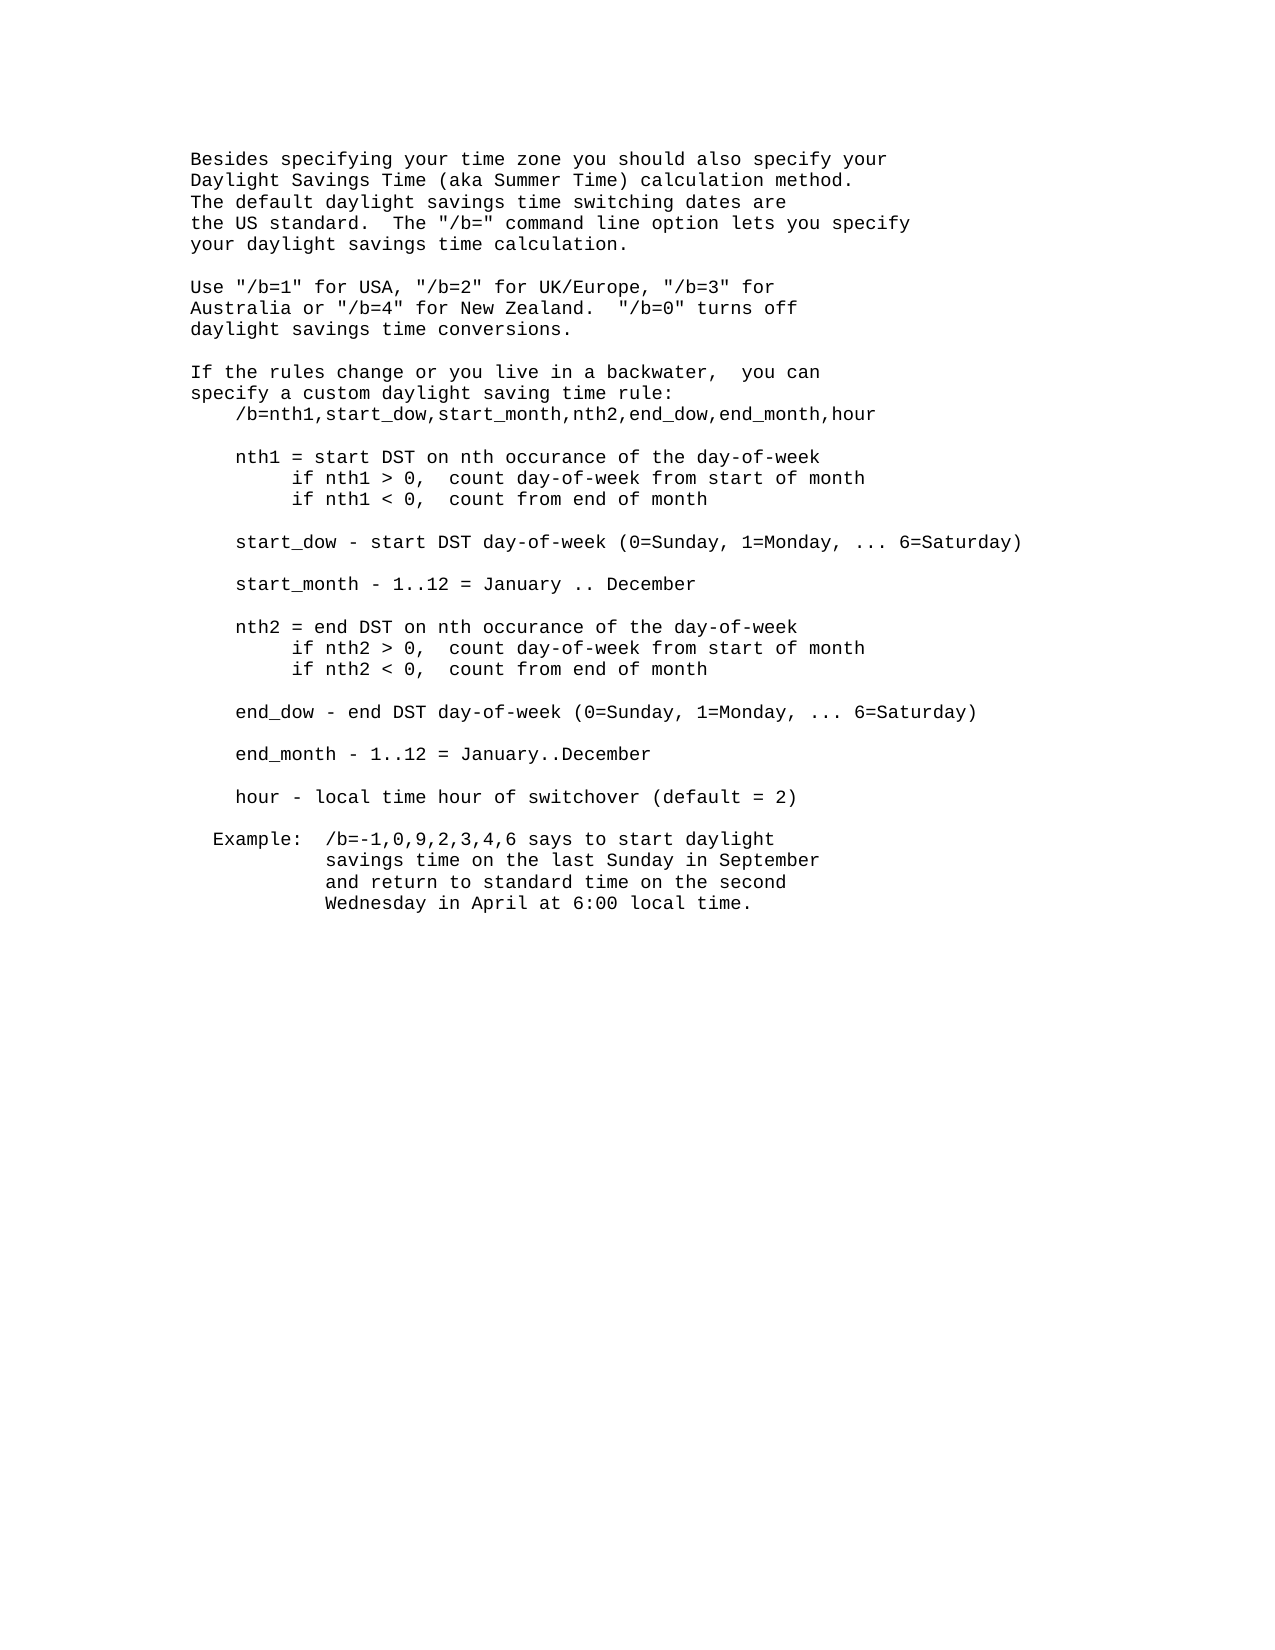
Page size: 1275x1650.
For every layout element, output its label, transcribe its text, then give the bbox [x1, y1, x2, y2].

text end_dow - end DST day-of-week (0=Sunday, 1=Monday, ... 6=Saturday) [156, 702, 1118, 724]
text Australia or "/b=4" for New Zealand. "/b=0" turns off [156, 299, 1118, 320]
text start_dow - start DST day-of-week (0=Sunday, 1=Monday, ... 6=Saturday) [156, 532, 1118, 554]
text Daylight Savings Time (aka Summer Time) calculation method. [156, 171, 1118, 192]
text nth2 = end DST on nth occurance of the day-of-week [156, 617, 1118, 639]
text hour - local time hour of switchover (default = 2) [156, 787, 1118, 809]
text end_month - 1..12 = January..December [156, 745, 1118, 766]
text if nth2 > 0, count day-of-week from start of month [156, 639, 1118, 660]
text if nth2 < 0, count from end of month [156, 660, 1118, 681]
text your daylight savings time calculation. [156, 235, 1118, 256]
text if nth1 < 0, count from end of month [156, 490, 1118, 511]
text The default daylight savings time switching dates are [156, 192, 1118, 214]
text Wednesday in April at 6:00 local time. [156, 894, 1118, 915]
text /b=nth1,start_dow,start_month,nth2,end_dow,end_month,hour [156, 405, 1118, 426]
text Besides specifying your time zone you should also specify your [156, 150, 1118, 171]
text Use "/b=1" for USA, "/b=2" for UK/Europe, "/b=3" for [156, 277, 1118, 299]
text daylight savings time conversions. [156, 320, 1118, 341]
text if nth1 > 0, count day-of-week from start of month [156, 469, 1118, 490]
text specify a custom daylight saving time rule: [156, 384, 1118, 405]
text and return to standard time on the second [156, 872, 1118, 894]
text savings time on the last Sunday in September [156, 851, 1118, 872]
text the US standard. The "/b=" command line option lets you specify [156, 214, 1118, 235]
text Example: /b=-1,0,9,2,3,4,6 says to start daylight [156, 830, 1118, 851]
text nth1 = start DST on nth occurance of the day-of-week [156, 447, 1118, 469]
text start_month - 1..12 = January .. December [156, 575, 1118, 596]
text If the rules change or you live in a backwater, you can [156, 362, 1118, 384]
